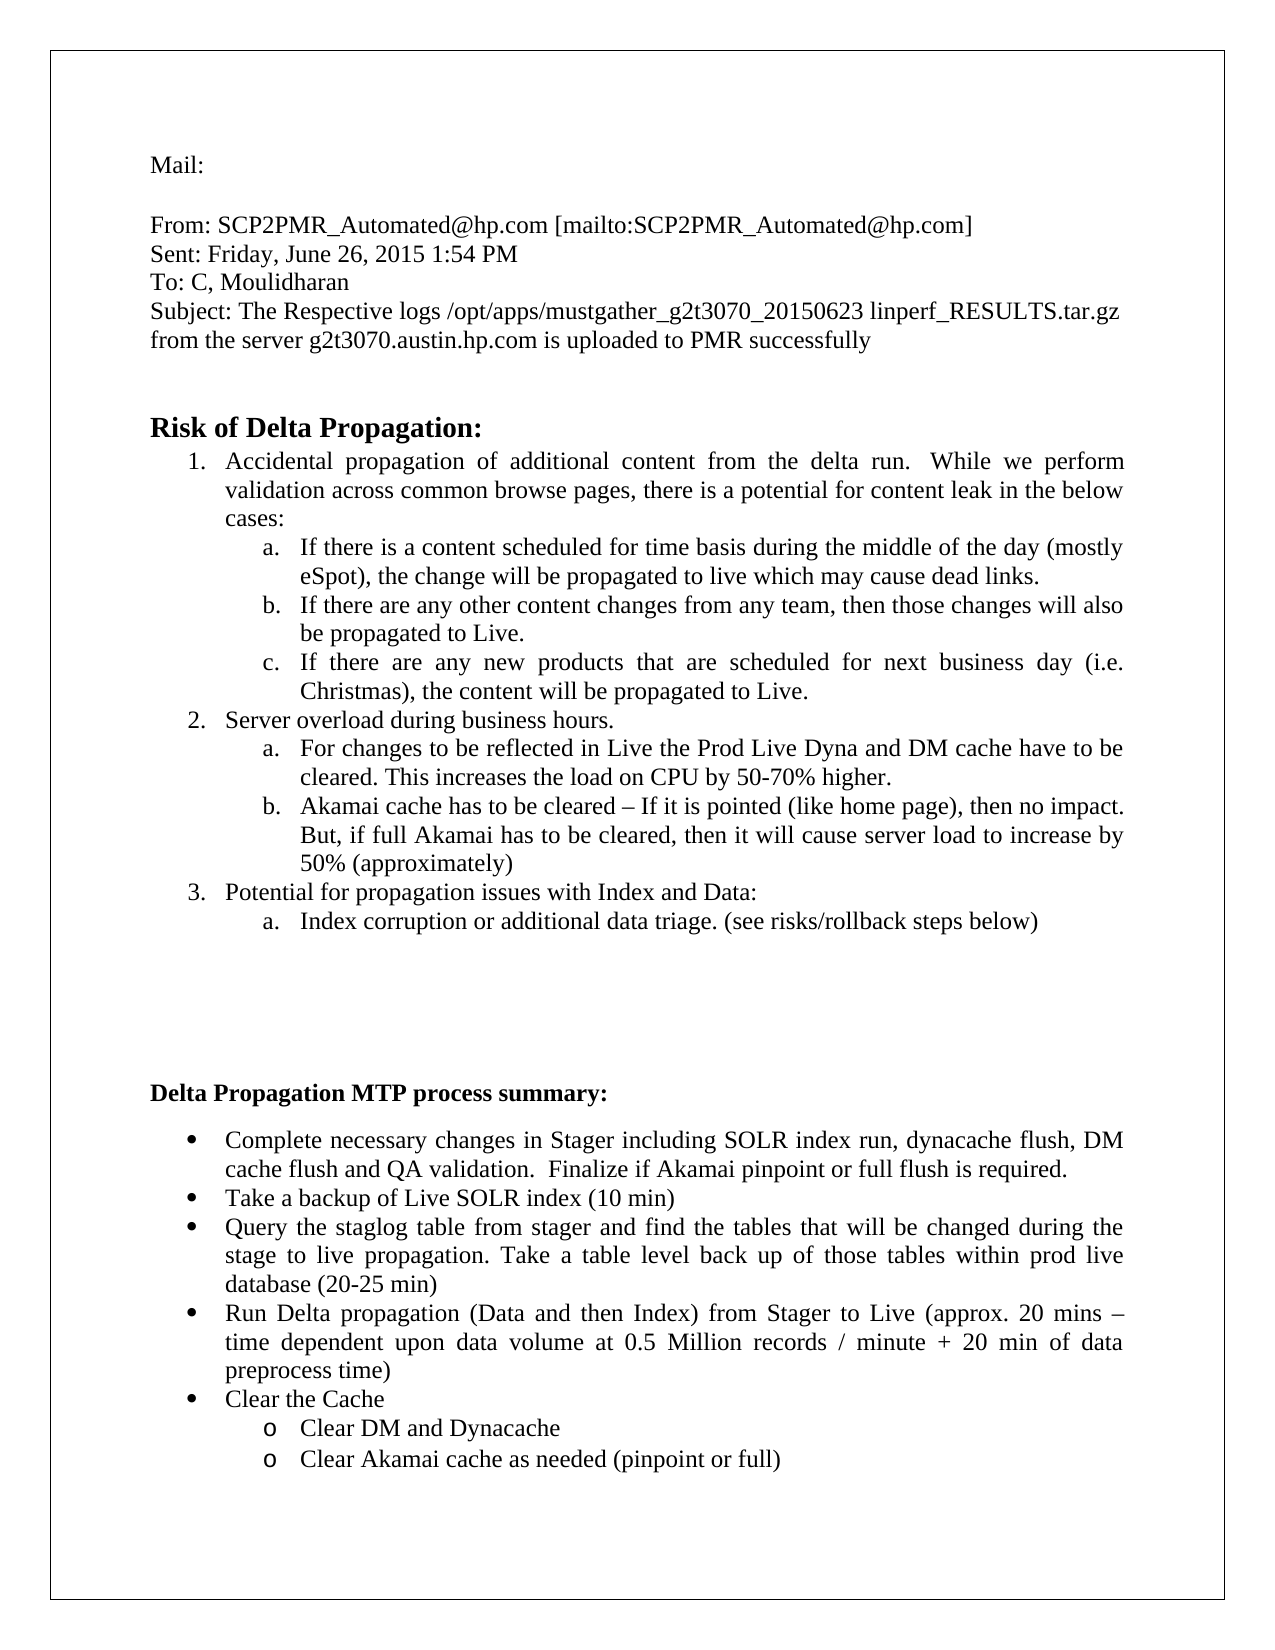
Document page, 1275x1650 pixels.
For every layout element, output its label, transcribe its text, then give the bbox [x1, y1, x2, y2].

list If there are any other content changes from any team, then those changes will also be propagated to Live. [262, 590, 1125, 647]
list Index corruption or additional data triage. (see risks/rollback steps below) [262, 906, 1125, 935]
list Clear DM and Dynacache [262, 1413, 1125, 1444]
list If there are any new products that are scheduled for next business day (i.e. Christmas), the content will be propagated to Live. [262, 647, 1125, 705]
list Query the staglog table from stager and find the tables that will be changed during the stage to live propagation. Take a table level back up of those tables within prod live database (20-25 min) [187, 1212, 1125, 1298]
list Potential for propagation issues with Index and Data: [187, 877, 1125, 906]
list Run Delta propagation (Data and then Index) from Stager to Live (approx. 20 mins – time dependent upon data volume at 0.5 Million records / minute + 20 min of data preprocess time) [187, 1298, 1125, 1384]
list Clear Akamai cache as needed (pinpoint or full) [262, 1444, 1125, 1475]
list Accidental propagation of additional content from the delta run. While we perform validation across common browse pages, there is a potential for content leak in the below cases: [187, 446, 1125, 532]
list For changes to be reflected in Live the Prod Live Dyna and DM cache have to be cleared. This increases the load on CPU by 50-70% higher. [262, 733, 1125, 791]
text From: SCP2PMR_Automated@hp.com [mailto:SCP2PMR_Automated@hp.com] Sent: Friday, June 26, 2015 1:54 PM To: C, Moulidharan Subject: The Respective logs /opt/apps/mustgather_g2t3070_20150623 linperf_RESULTS.tar.gz from the server g2t3070.austin.hp.com is uploaded to PMR successfully [150, 179, 1125, 354]
list Clear the Cache [187, 1384, 1125, 1413]
list Akamai cache has to be cleared – If it is pointed (like home page), then no impact. But, if full Akamai has to be cleared, then it will cause server load to increase by 50% (approximately) [262, 791, 1125, 877]
list If there is a content scheduled for time basis during the middle of the day (mostly eSpot), the change will be propagated to live which may cause dead links. [262, 532, 1125, 590]
list Take a backup of Live SOLR index (10 min) [187, 1183, 1125, 1212]
text Delta Propagation MTP process summary: [150, 1078, 1125, 1107]
subtitle Risk of Delta Propagation: [150, 410, 1125, 443]
list Server overload during business hours. [187, 705, 1125, 733]
list Complete necessary changes in Stager including SOLR index run, dynacache flush, DM cache flush and QA validation. Finalize if Akamai pinpoint or full flush is required. [187, 1126, 1125, 1183]
text Mail: [150, 150, 1125, 179]
